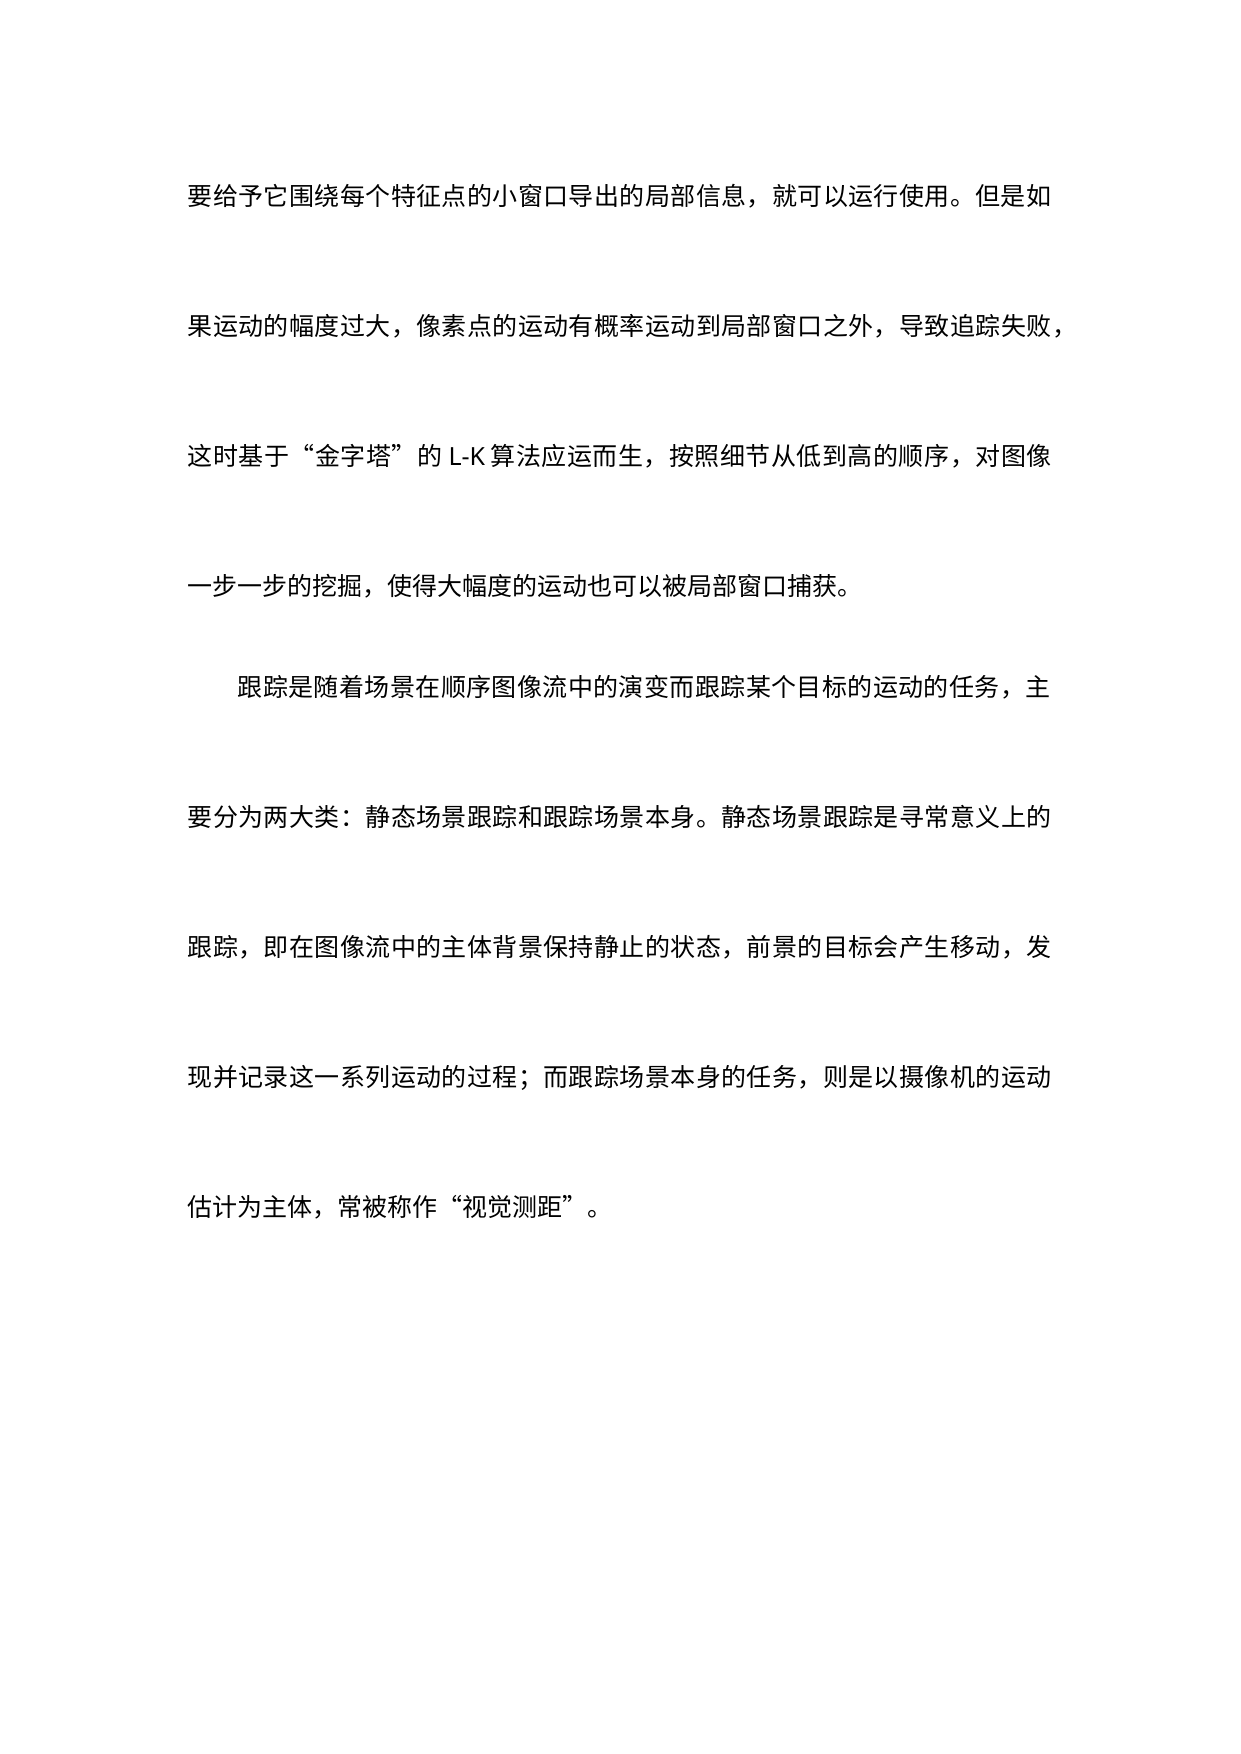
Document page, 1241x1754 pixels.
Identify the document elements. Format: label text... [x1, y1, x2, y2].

text 跟踪是随着场景在顺序图像流中的演变而跟踪某个目标的运动的任务，主要分为两大类：静态场景跟踪和跟踪场景本身。静态场景跟踪是寻常意义上的跟踪，即在图像流中的主体背景保持静止的状态，前景的目标会产生移动，发现并记录这一系列运动的过程；而跟踪场景本身的任务，则是以摄像机的运动估计为主体，常被称作“视觉测距”。 [187, 653, 1053, 1238]
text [187, 162, 1053, 617]
